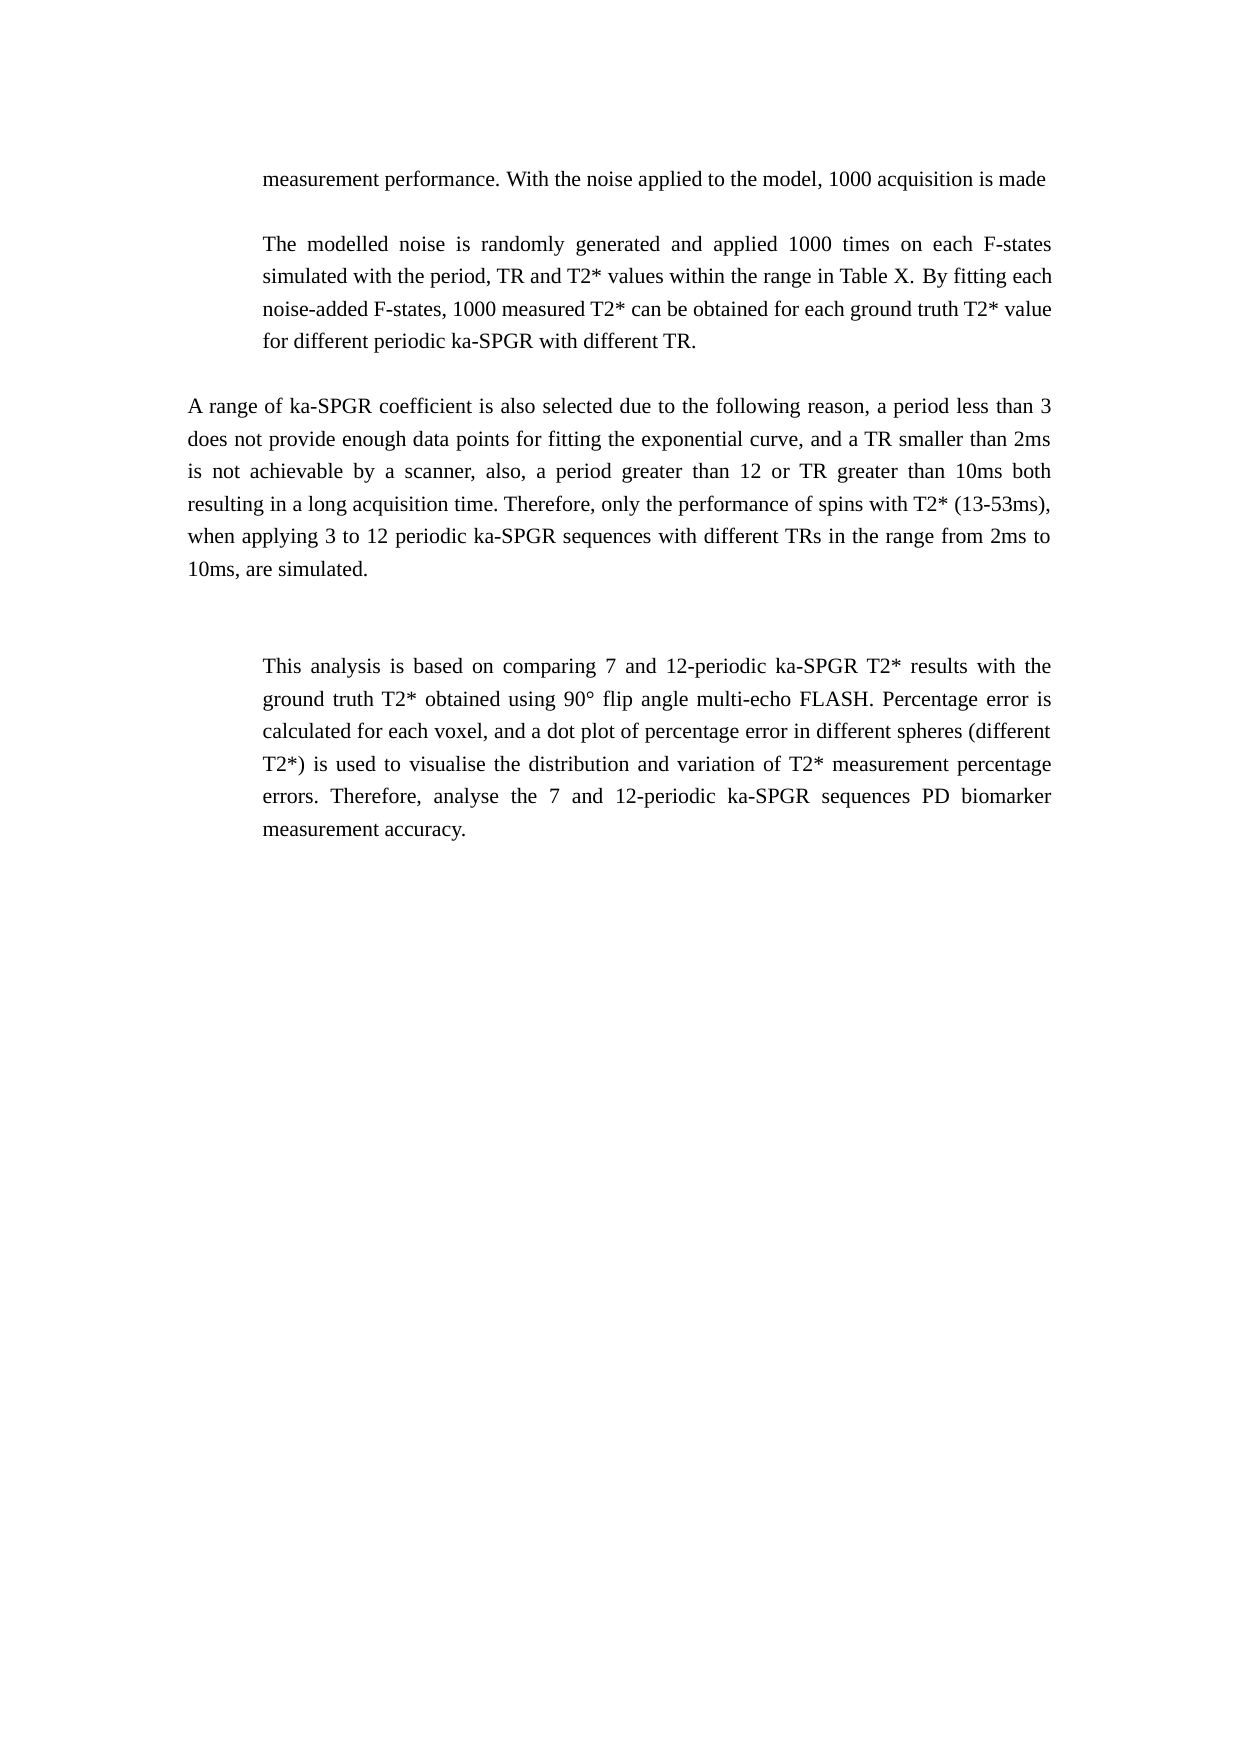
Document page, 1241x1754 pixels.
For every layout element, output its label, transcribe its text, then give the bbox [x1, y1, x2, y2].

text The modelled noise is randomly generated and applied 1000 times on each F-states simulated with the period, TR and T2* values within the range in Table X. By fitting each noise-added F-states, 1000 measured T2* can be obtained for each ground truth T2* value for different periodic ka-SPGR with different TR. [262, 227, 1053, 357]
text This analysis is based on comparing 7 and 12-periodic ka-SPGR T2* results with the ground truth T2* obtained using 90° flip angle multi-echo FLASH. Percentage error is calculated for each voxel, and a dot plot of percentage error in different spheres (different T2*) is used to visualise the distribution and variation of T2* measurement percentage errors. Therefore, analyse the 7 and 12-periodic ka-SPGR sequences PD biomarker measurement accuracy. [262, 649, 1053, 844]
